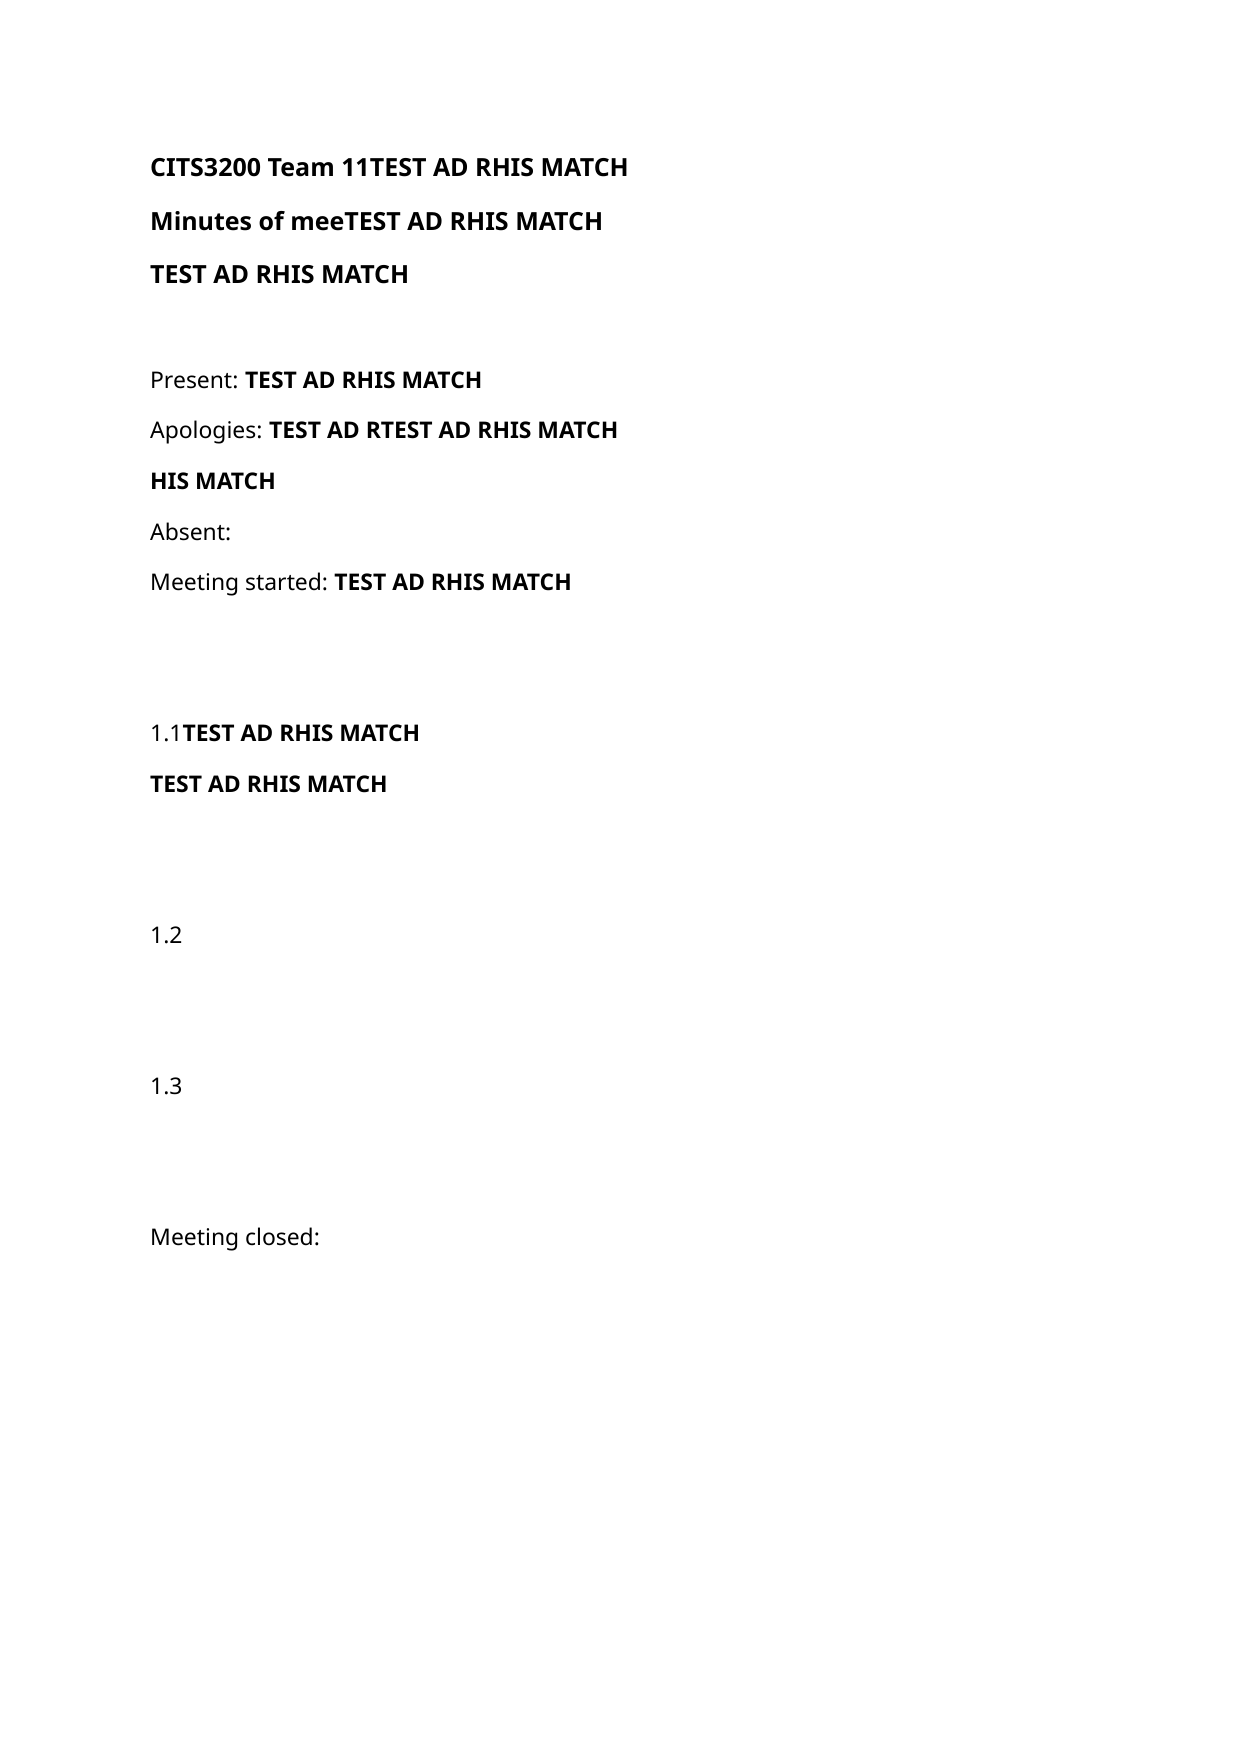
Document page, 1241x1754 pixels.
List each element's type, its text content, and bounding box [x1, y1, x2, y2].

text Meeting started: TEST AD RHIS MATCH [150, 566, 1090, 597]
text 1.3 [150, 1070, 1090, 1101]
text TEST AD RHIS MATCH [150, 257, 1090, 291]
text CITS3200 Team 11TEST AD RHIS MATCH [150, 150, 1090, 184]
text Apologies: TEST AD RTEST AD RHIS MATCH [150, 414, 1090, 446]
text 1.1TEST AD RHIS MATCH [150, 717, 1090, 748]
text 1.2 [150, 919, 1090, 950]
text TEST AD RHIS MATCH [150, 767, 1090, 799]
text Present: TEST AD RHIS MATCH [150, 364, 1090, 395]
text Minutes of meeTEST AD RHIS MATCH [150, 203, 1090, 237]
text HIS MATCH [150, 465, 1090, 496]
text Meeting closed: [150, 1221, 1090, 1252]
text Absent: [150, 515, 1090, 547]
